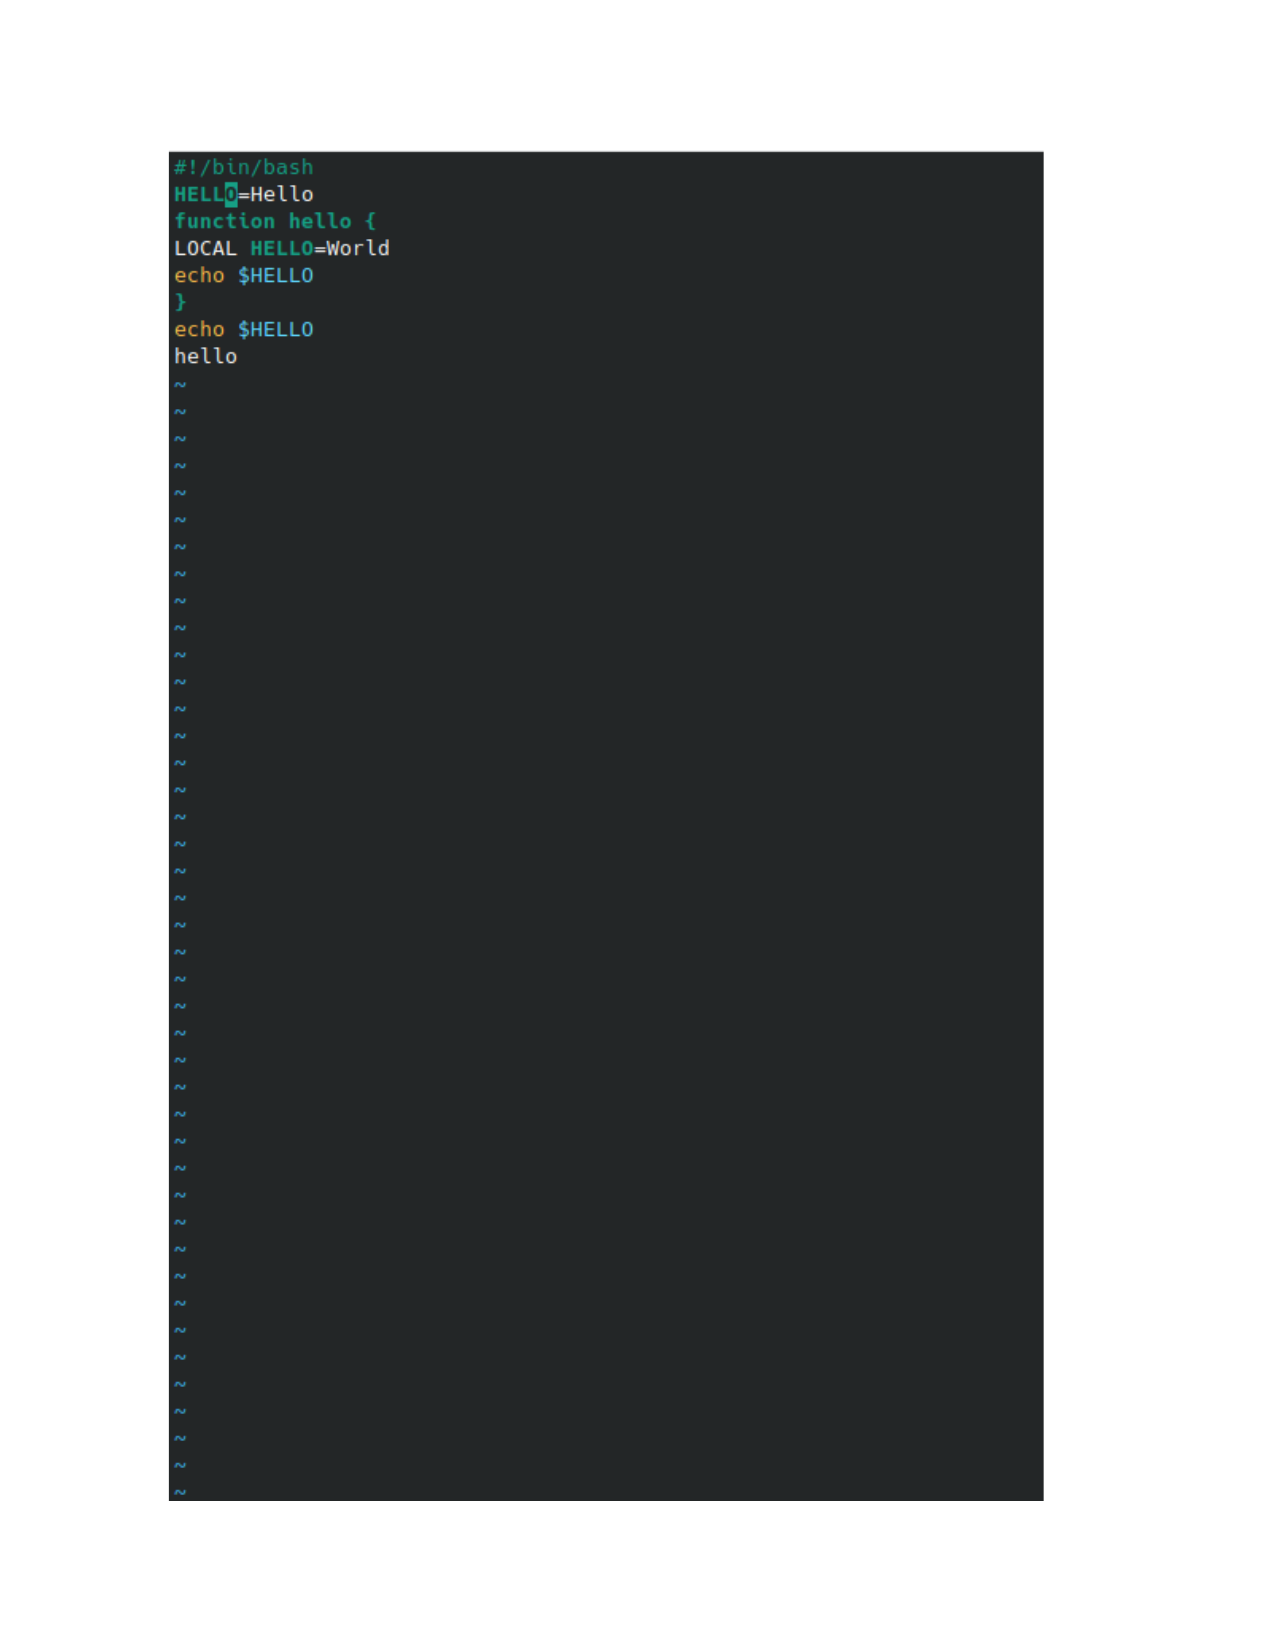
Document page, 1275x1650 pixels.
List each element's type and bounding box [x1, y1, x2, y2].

picture [168, 150, 1044, 1501]
